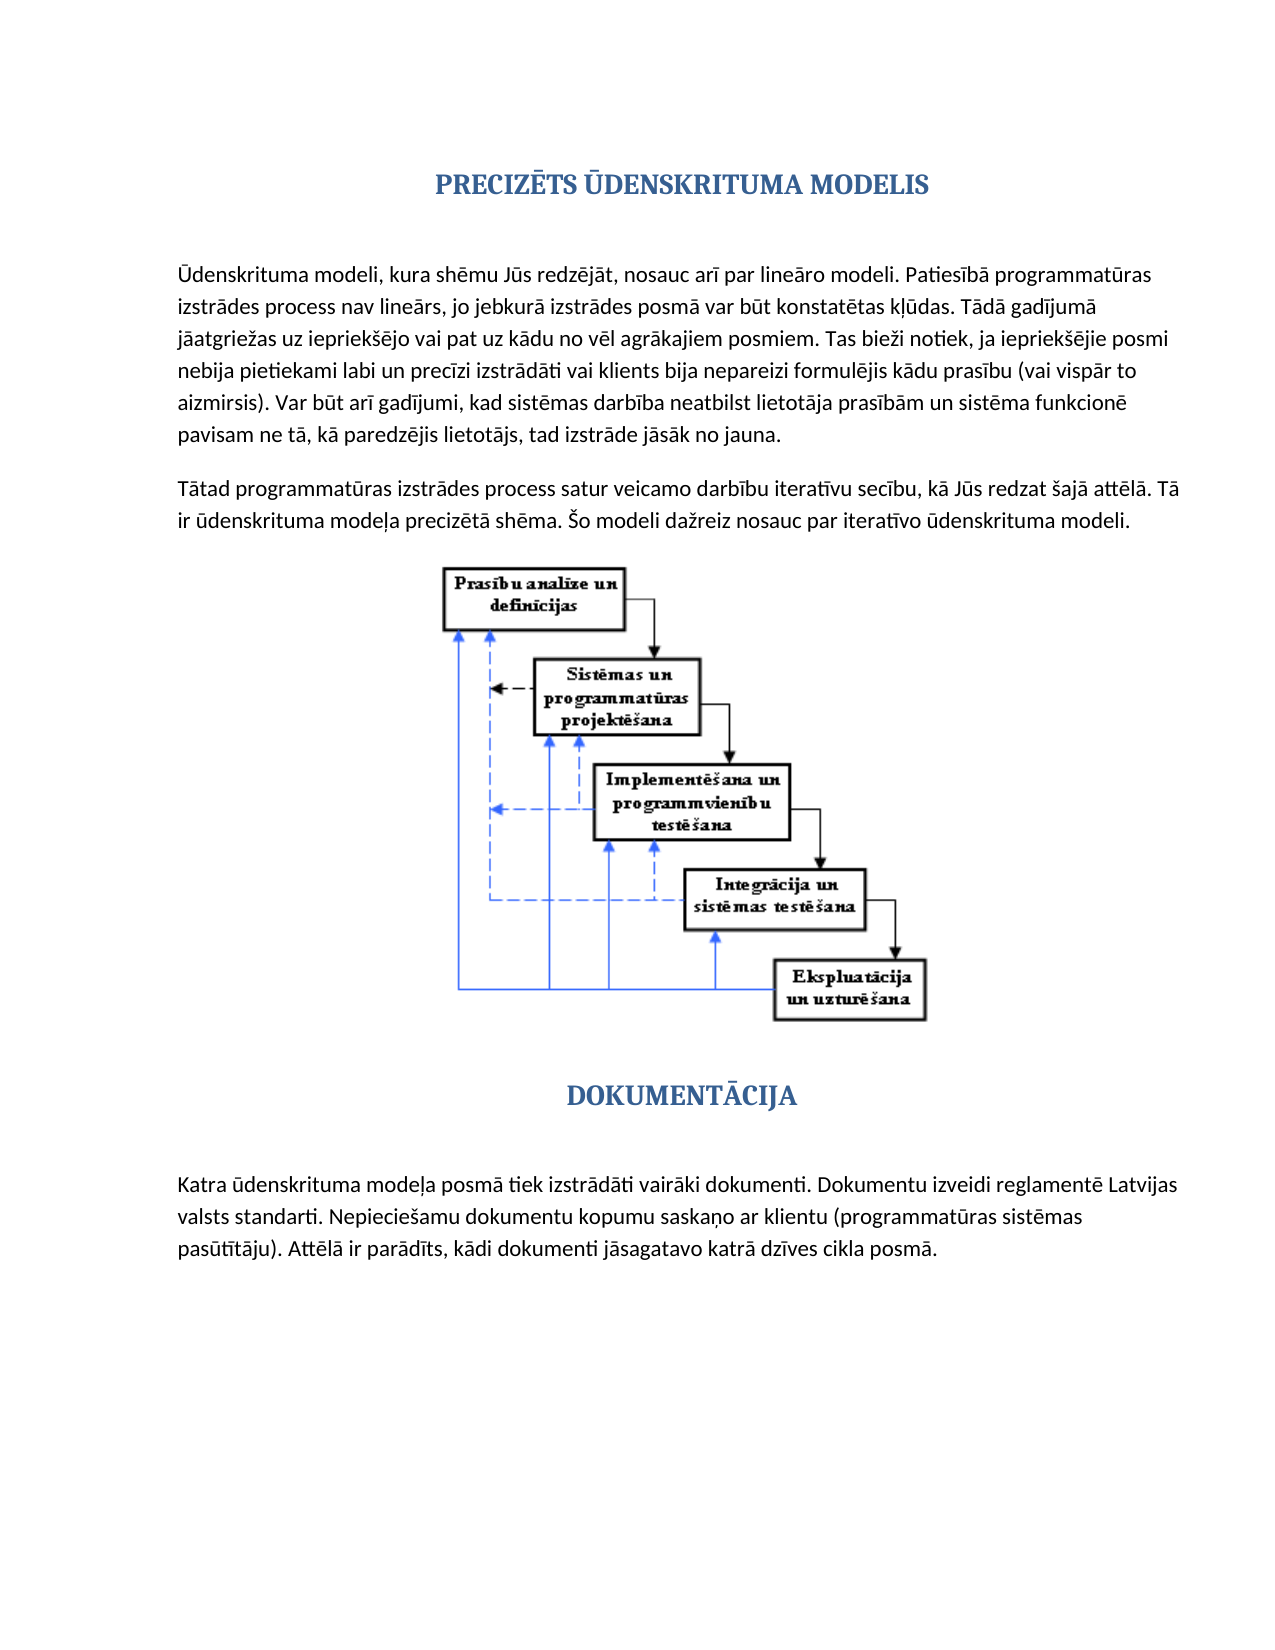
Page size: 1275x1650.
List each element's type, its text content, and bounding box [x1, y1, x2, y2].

text Tātad programmatūras izstrādes process satur veicamo darbību iteratīvu secību, kā Jūs redzat šajā attēlā. Tā ir ūdenskrituma modeļa precizētā shēma. Šo modeli dažreiz nosauc par iteratīvo ūdenskrituma modeli. [177, 474, 1186, 534]
subtitle PRECIZĒTS ŪDENSKRITUMA MODELIS [177, 168, 1186, 202]
text Ūdenskrituma modeli, kura shēmu Jūs redzējāt, nosauc arī par lineāro modeli. Patiesībā programmatūras izstrādes process nav lineārs, jo jebkurā izstrādes posmā var būt konstatētas kļūdas. Tādā gadījumā jāatgriežas uz iepriekšējo vai pat uz kādu no vēl agrākajiem posmiem. Tas bieži notiek, ja iepriekšējie posmi nebija pietiekami labi un precīzi izstrādāti vai klients bija nepareizi formulējis kādu prasību (vai vispār to aizmirsis). Var būt arī gadījumi, kad sistēmas darbība neatbilst lietotāja prasībām un sistēma funkcionē pavisam ne tā, kā paredzējis lietotājs, tad izstrāde jāsāk no jauna. [177, 260, 1186, 449]
text Katra ūdenskrituma modeļa posmā tiek izstrādāti vairāki dokumenti. Dokumentu izveidi reglamentē Latvijas valsts standarti. Nepieciešamu dokumentu kopumu saskaņo ar klientu (programmatūras sistēmas pasūtītāju). Attēlā ir parādīts, kādi dokumenti jāsagatavo katrā dzīves cikla posmā. [177, 1170, 1186, 1263]
picture [430, 558, 934, 1025]
subtitle DOKUMENTĀCIJA [177, 1079, 1186, 1112]
